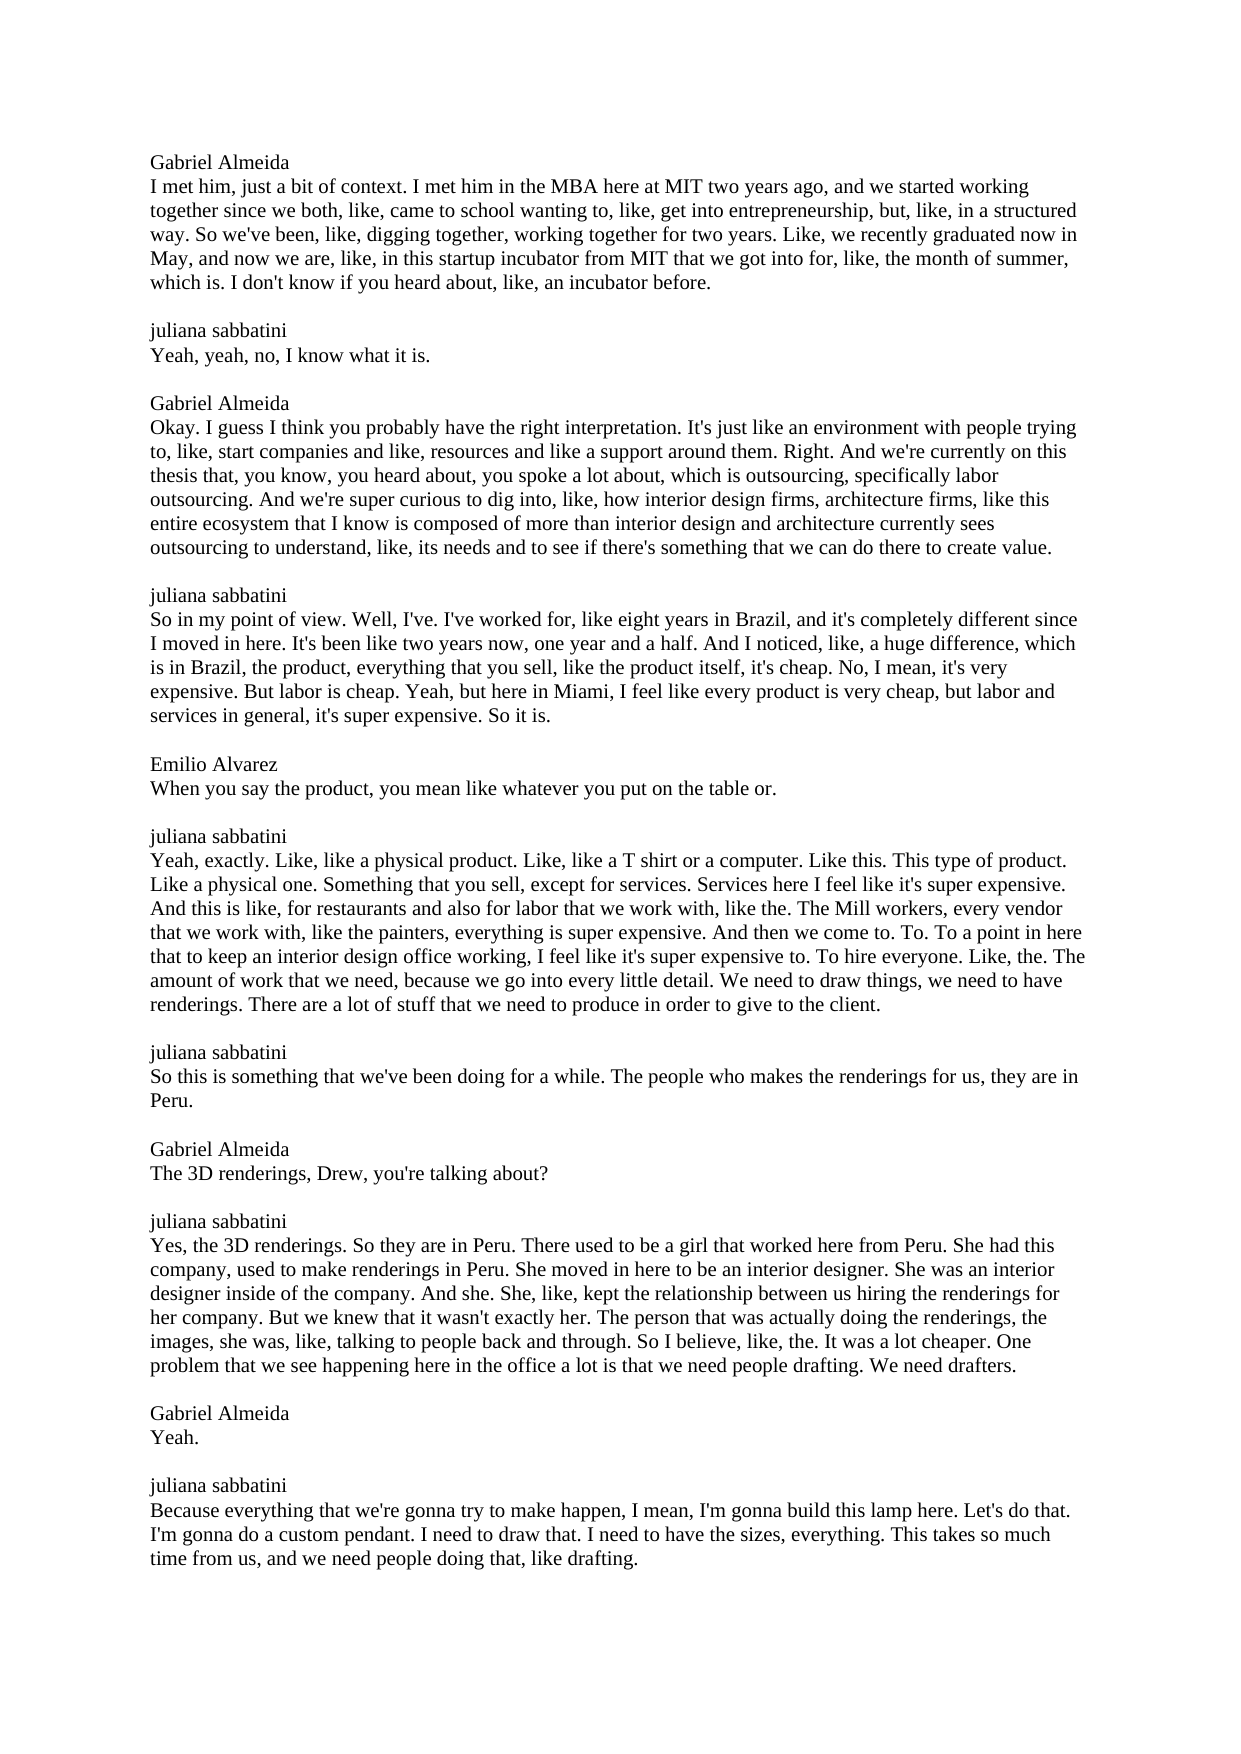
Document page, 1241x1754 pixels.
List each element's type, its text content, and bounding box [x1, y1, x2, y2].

text juliana sabbatini Yeah, exactly. Like, like a physical product. Like, like a T shirt or a computer. Like this. This type of product. Like a physical one. Something that you sell, except for services. Services here I feel like it's super expensive. And this is like, for restaurants and also for labor that we work with, like the. The Mill workers, every vendor that we work with, like the painters, everything is super expensive. And then we come to. To. To a point in here that to keep an interior design office working, I feel like it's super expensive to. To hire everyone. Like, the. The amount of work that we need, because we go into every little detail. We need to draw things, we need to have renderings. There are a lot of stuff that we need to produce in order to give to the client. [150, 800, 1090, 1016]
text juliana sabbatini Because everything that we're gonna try to make happen, I mean, I'm gonna build this lamp here. Let's do that. I'm gonna do a custom pendant. I need to draw that. I need to have the sizes, everything. This takes so much time from us, and we need people doing that, like drafting. [150, 1449, 1090, 1570]
text juliana sabbatini So in my point of view. Well, I've. I've worked for, like eight years in Brazil, and it's completely different since I moved in here. It's been like two years now, one year and a half. And I noticed, like, a huge difference, which is in Brazil, the product, everything that you sell, like the product itself, it's cheap. No, I mean, it's very expensive. But labor is cheap. Yeah, but here in Miami, I feel like every product is very cheap, but labor and services in general, it's super expensive. So it is. [150, 559, 1090, 727]
text Gabriel Almeida I met him, just a bit of context. I met him in the MBA here at MIT two years ago, and we started working together since we both, like, came to school wanting to, like, get into entrepreneurship, but, like, in a structured way. So we've been, like, digging together, working together for two years. Like, we recently graduated now in May, and now we are, like, in this startup incubator from MIT that we got into for, like, the month of summer, which is. I don't know if you heard about, like, an incubator before. [150, 150, 1090, 294]
text Emilio Alvarez When you say the product, you mean like whatever you put on the table or. [150, 727, 1090, 800]
text juliana sabbatini Yes, the 3D renderings. So they are in Peru. There used to be a girl that worked here from Peru. She had this company, used to make renderings in Peru. She moved in here to be an interior designer. She was an interior designer inside of the company. And she. She, like, kept the relationship between us hiring the renderings for her company. But we knew that it wasn't exactly her. The person that was actually doing the renderings, the images, she was, like, talking to people back and through. So I believe, like, the. It was a lot cheaper. One problem that we see happening here in the office a lot is that we need people drafting. We need drafters. [150, 1185, 1090, 1377]
text Gabriel Almeida Yeah. [150, 1377, 1090, 1449]
text Gabriel Almeida The 3D renderings, Drew, you're talking about? [150, 1112, 1090, 1185]
text Gabriel Almeida Okay. I guess I think you probably have the right interpretation. It's just like an environment with people trying to, like, start companies and like, resources and like a support around them. Right. And we're currently on this thesis that, you know, you heard about, you spoke a lot about, which is outsourcing, specifically labor outsourcing. And we're super curious to dig into, like, how interior design firms, architecture firms, like this entire ecosystem that I know is composed of more than interior design and architecture currently sees outsourcing to understand, like, its needs and to see if there's something that we can do there to create value. [150, 367, 1090, 559]
text juliana sabbatini Yeah, yeah, no, I know what it is. [150, 294, 1090, 367]
text juliana sabbatini So this is something that we've been doing for a while. The people who makes the renderings for us, they are in Peru. [150, 1016, 1090, 1112]
